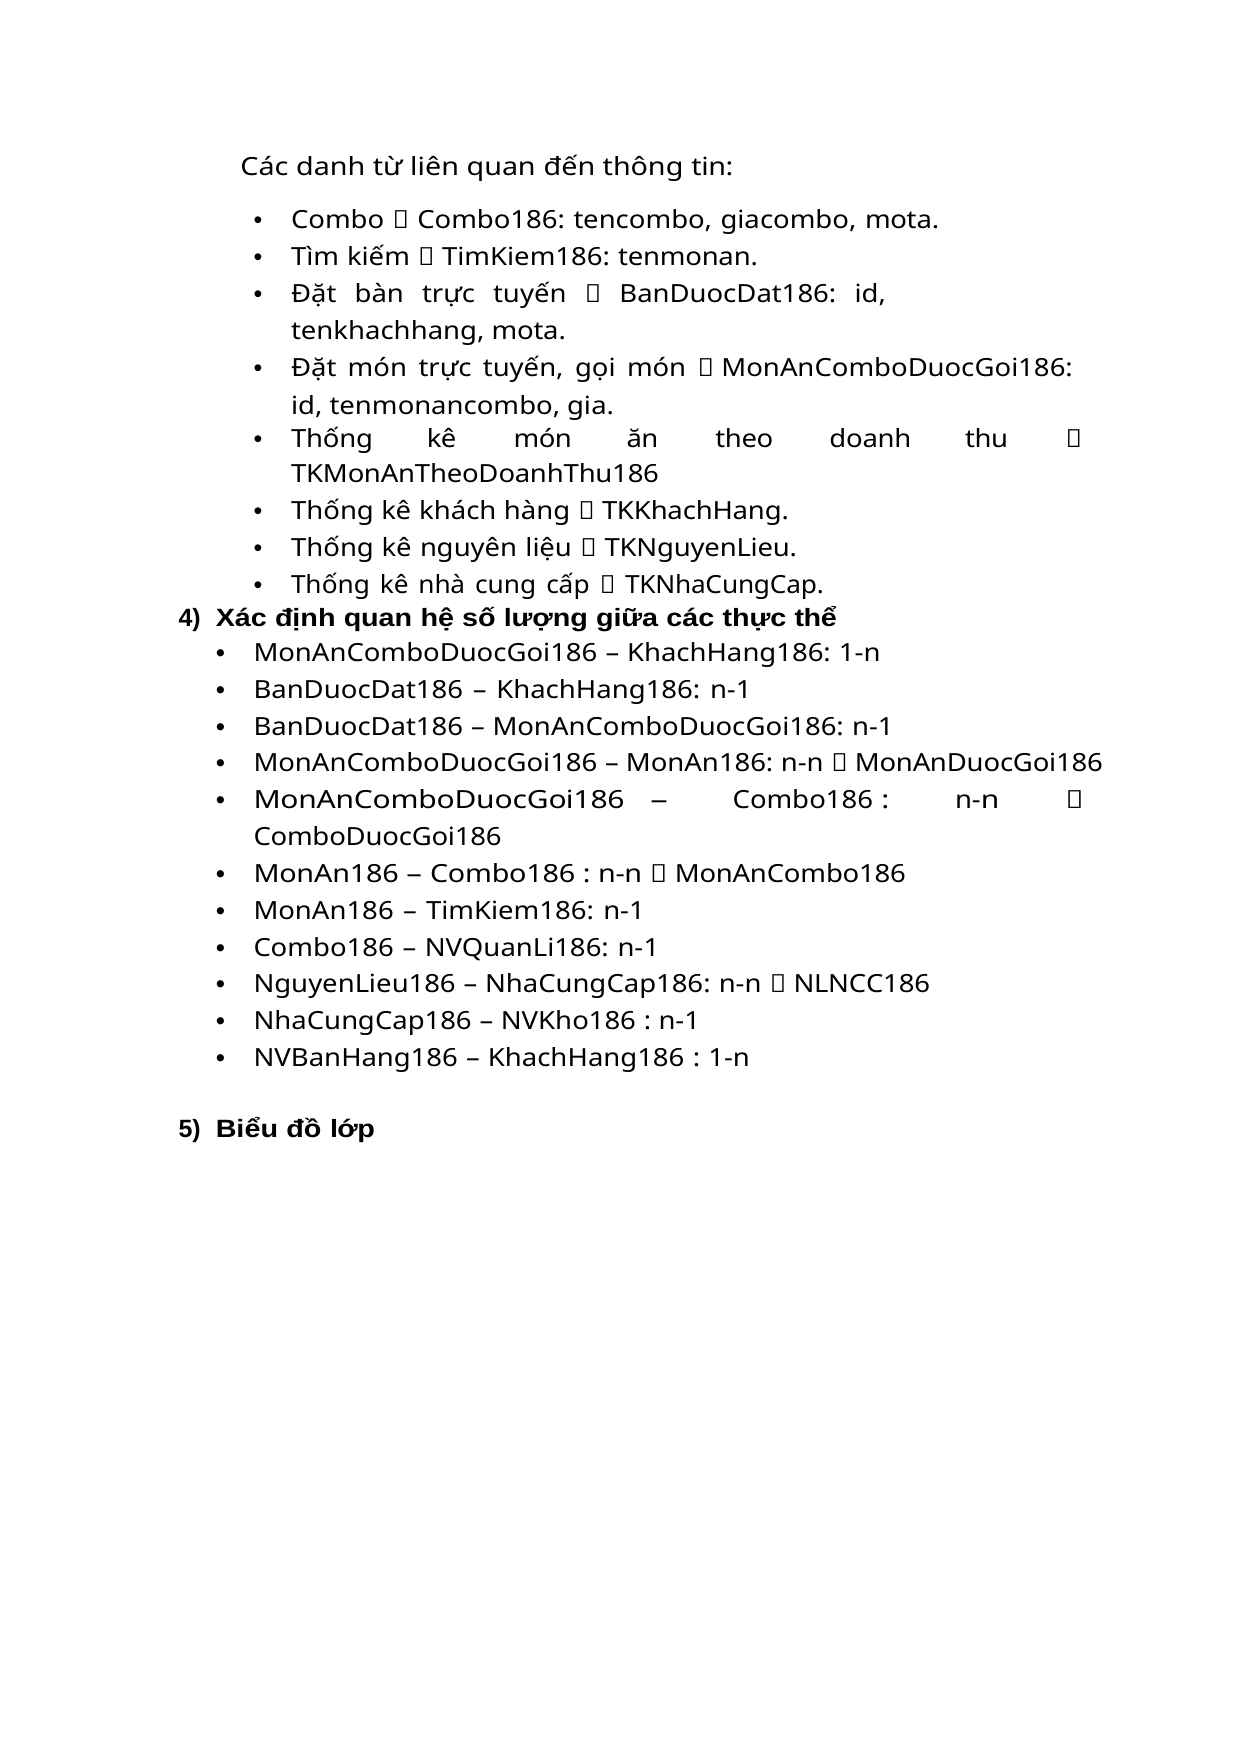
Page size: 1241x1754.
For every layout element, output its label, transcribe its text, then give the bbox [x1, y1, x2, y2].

list NVBanHang186 – KhachHang186 : 1-n [216, 1039, 1181, 1073]
list MonAn186 – Combo186 : n-n  MonAnCombo186 [216, 856, 1181, 890]
list Thống kê món ăn theo doanh thu  [253, 425, 1181, 453]
list Xác định quan hệ số lượng giữa các thực thể [178, 603, 1181, 632]
list MonAnComboDuocGoi186 – KhachHang186: 1-n [216, 634, 1181, 669]
list MonAnComboDuocGoi186 – Combo186 : n-n  [216, 782, 1181, 816]
text ComboDuocGoi186 [253, 819, 1181, 853]
list NguyenLieu186 – NhaCungCap186: n-n  NLNCC186 [216, 966, 1181, 1000]
list MonAnComboDuocGoi186 – MonAn186: n-n  MonAnDuocGoi186 [216, 745, 1181, 779]
list Thống kê nguyên liệu  TKNguyenLieu. [253, 529, 1181, 564]
list Thống kê nhà cung cấp  TKNhaCungCap. [253, 566, 1181, 600]
list Tìm kiếm  TimKiem186: tenmonan. [253, 238, 1181, 273]
list Đặt món trực tuyến, gọi món  MonAnComboDuocGoi186: id, tenmonancombo, gia. [253, 350, 1090, 422]
list BanDuocDat186 – KhachHang186: n-1 [216, 671, 1181, 705]
list MonAn186 – TimKiem186: n-1 [216, 892, 1181, 926]
text Các danh từ liên quan đến thông tin: [240, 148, 1181, 182]
list NhaCungCap186 – NVKho186 : n-1 [216, 1003, 1181, 1037]
list Combo  Combo186: tencombo, giacombo, mota. [253, 202, 1181, 236]
text TKMonAnTheoDoanhThu186 [291, 456, 1181, 490]
list BanDuocDat186 – MonAnComboDuocGoi186: n-1 [216, 708, 1181, 742]
list Combo186 – NVQuanLi186: n-1 [216, 929, 1181, 963]
list Đặt bàn trực tuyến  BanDuocDat186: id, tenkhachhang, mota. [253, 275, 1090, 347]
list Biểu đồ lớp [178, 1113, 1181, 1142]
list Thống kê khách hàng  TKKhachHang. [253, 493, 1181, 527]
